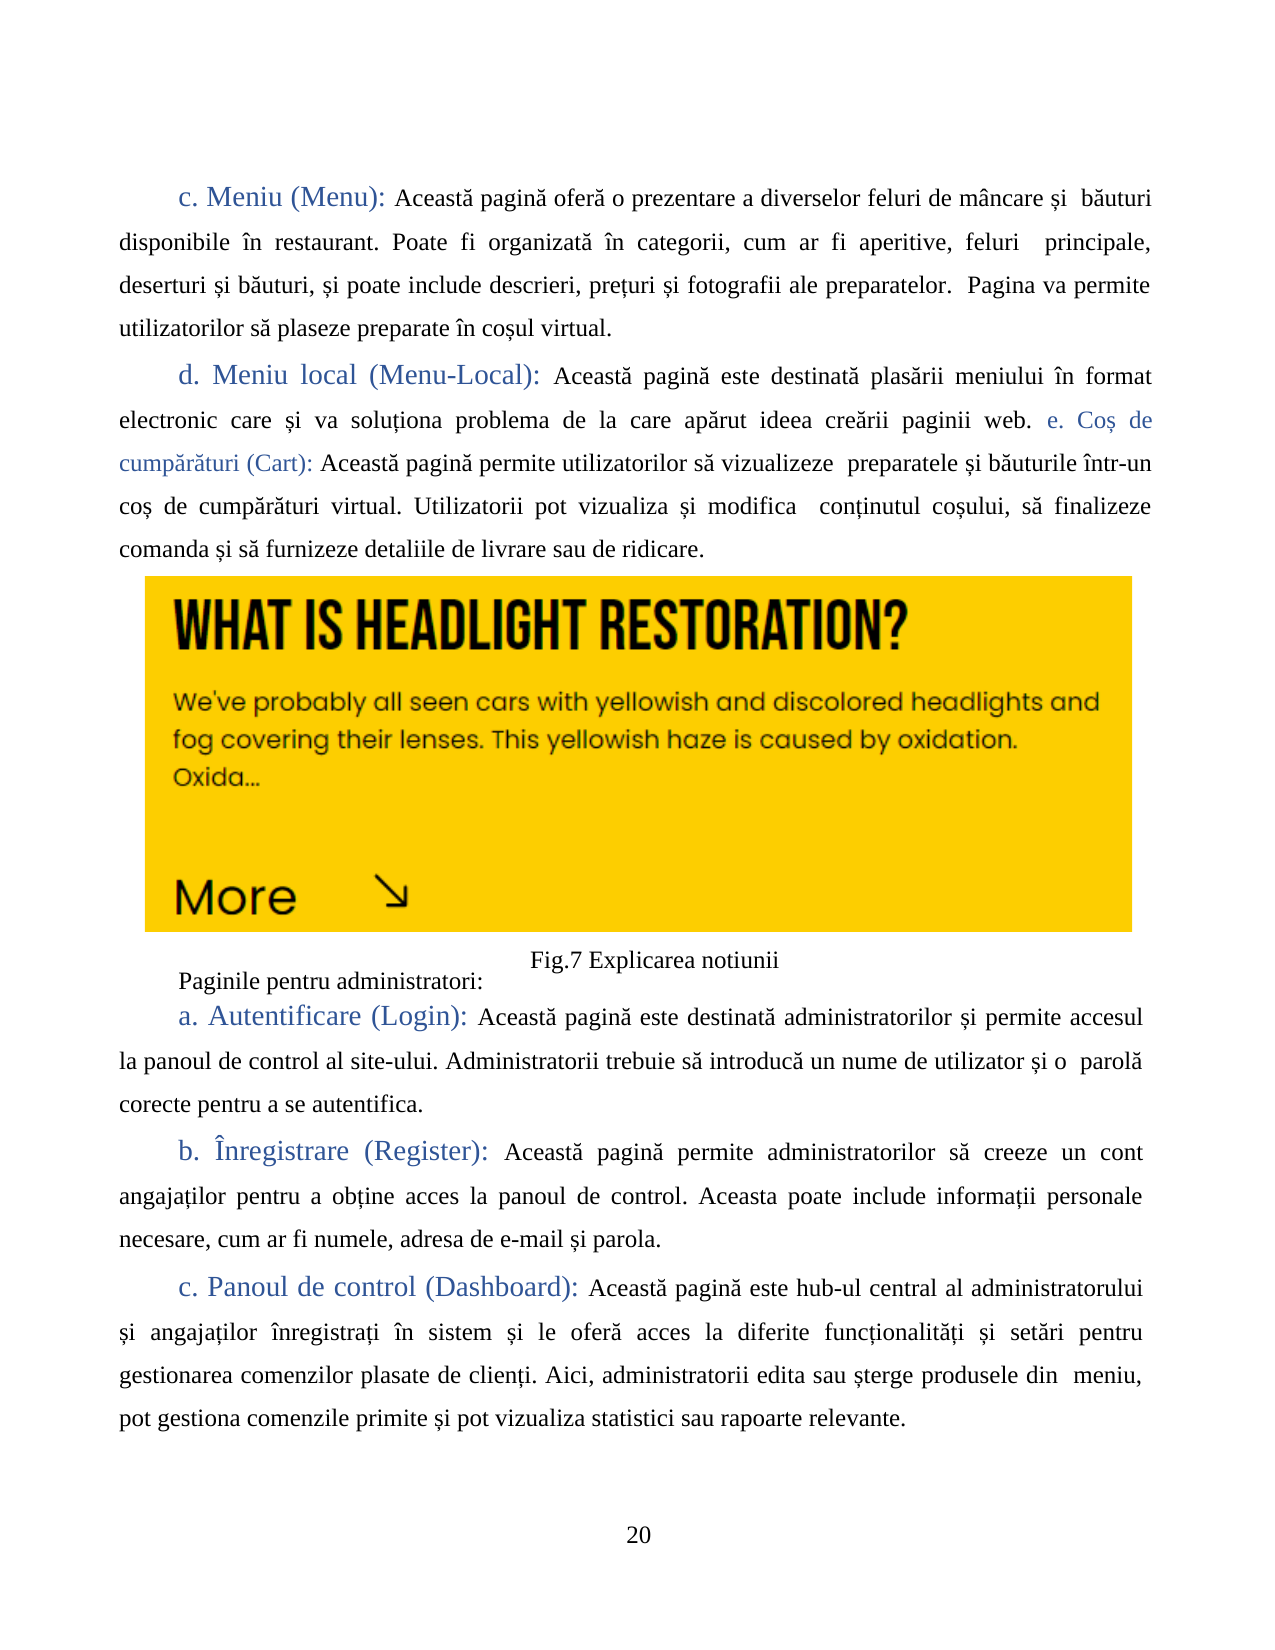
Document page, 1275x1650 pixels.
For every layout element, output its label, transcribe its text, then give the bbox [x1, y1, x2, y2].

text Paginile pentru administratori: [119, 966, 1153, 994]
text c. Panoul de control (Dashboard): Această pagină este hub-ul central al administratorului și angajaților înregistrați în sistem și le oferă acces la diferite funcționalități și setări pentru gestionarea comenzilor plasate de clienți. Aici, administratorii edita sau șterge produsele din meniu, pot gestiona comenzile primite și pot vizualiza statistici sau rapoarte relevante. [119, 1269, 1144, 1432]
text a. Autentificare (Login): Această pagină este destinată administratorilor și permite accesul la panoul de control al site-ului. Administratorii trebuie să introducă un nume de utilizator și o parolă corecte pentru a se autentifica. [119, 998, 1144, 1118]
text d. Meniu local (Menu-Local): Această pagină este destinată plasării meniului în format electronic care și va soluționa problema de la care apărut ideea creării paginii web. e. Coș de cumpărături (Cart): Această pagină permite utilizatorilor să vizualizeze preparatele și băuturile într-un coș de cumpărături virtual. Utilizatorii pot vizualiza și modifica conținutul coșului, să finalizeze comanda și să furnizeze detaliile de livrare sau de ridicare. [119, 357, 1153, 563]
text b. Înregistrare (Register): Această pagină permite administratorilor să creeze un cont angajaților pentru a obține acces la panoul de control. Aceasta poate include informații personale necesare, cum ar fi numele, adresa de e-mail și parola. [119, 1133, 1144, 1253]
text c. Meniu (Menu): Această pagină oferă o prezentare a diverselor feluri de mâncare și băuturi disponibile în restaurant. Poate fi organizată în categorii, cum ar fi aperitive, feluri principale, deserturi și băuturi, și poate include descrieri, prețuri și fotografii ale preparatelor. Pagina va permite utilizatorilor să plaseze preparate în coșul virtual. [119, 179, 1153, 342]
picture [144, 576, 1133, 932]
